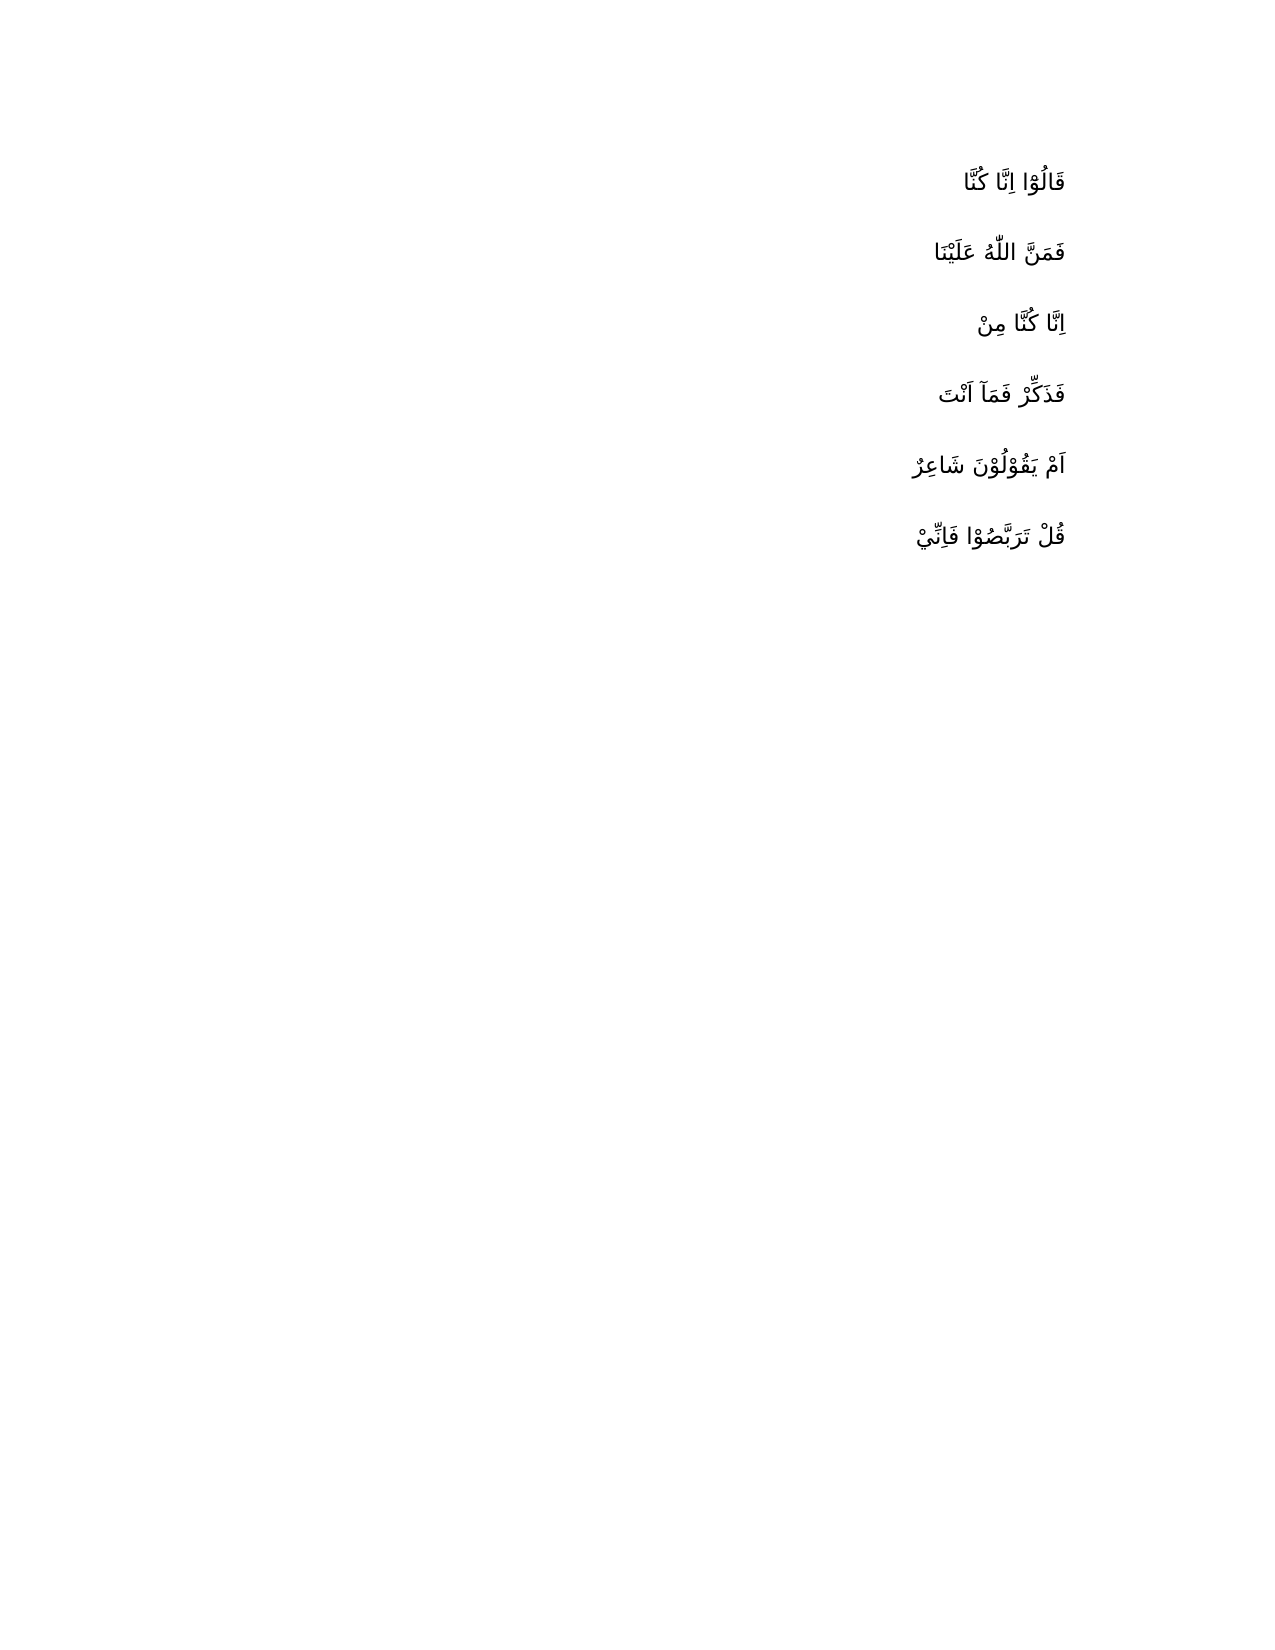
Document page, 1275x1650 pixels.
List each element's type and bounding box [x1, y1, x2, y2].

table_cell [176, 150, 1076, 575]
